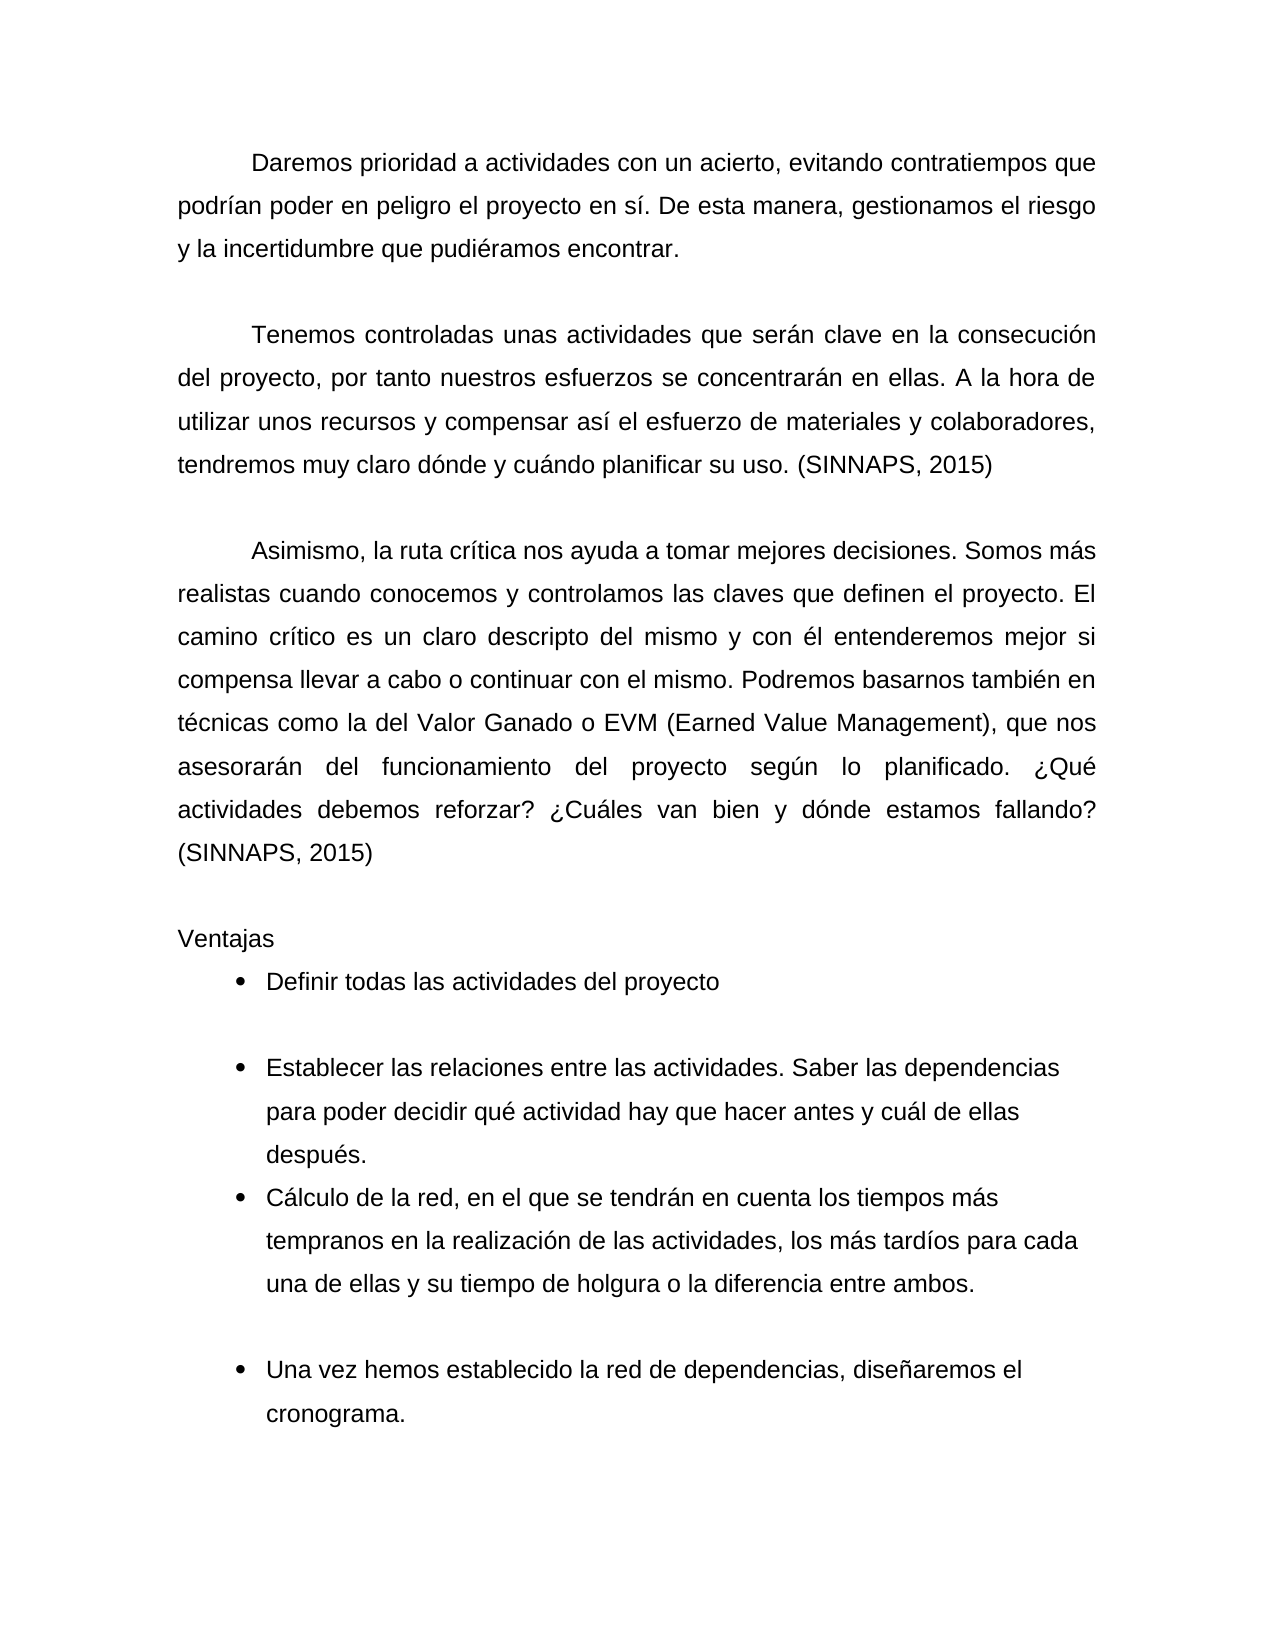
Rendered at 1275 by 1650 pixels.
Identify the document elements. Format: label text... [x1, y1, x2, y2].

list Cálculo de la red, en el que se tendrán en cuenta los tiempos más tempranos en la realización de las actividades, los más tardíos para cada una de ellas y su tiempo de holgura o la diferencia entre ambos. [236, 1183, 1098, 1298]
list Una vez hemos establecido la red de dependencias, diseñaremos el cronograma. [236, 1356, 1098, 1427]
list Definir todas las actividades del proyecto [236, 967, 1098, 996]
list Establecer las relaciones entre las actividades. Saber las dependencias para poder decidir qué actividad hay que hacer antes y cuál de ellas después. [236, 1053, 1098, 1168]
text Asimismo, la ruta crítica nos ayuda a tomar mejores decisiones. Somos más realistas cuando conocemos y controlamos las claves que definen el proyecto. El camino crítico es un claro descripto del mismo y con él entenderemos mejor si compensa llevar a cabo o continuar con el mismo. Podremos basarnos también en técnicas como la del Valor Ganado o EVM (Earned Value Management), que nos asesorarán del funcionamiento del proyecto según lo planificado. ¿Qué actividades debemos reforzar? ¿Cuáles van bien y dónde estamos fallando? [177, 536, 1098, 866]
text Ventajas [177, 924, 1098, 953]
text Tenemos controladas unas actividades que serán clave en la consecución del proyecto, por tanto nuestros esfuerzos se concentrarán en ellas. A la hora de utilizar unos recursos y compensar así el esfuerzo de materiales y colaboradores, tendremos muy claro dónde y cuándo planificar su uso. [177, 320, 1098, 478]
text Daremos prioridad a actividades con un acierto, evitando contratiempos que podrían poder en peligro el proyecto en sí. De esta manera, gestionamos el riesgo y la incertidumbre que pudiéramos encontrar. [177, 148, 1098, 263]
